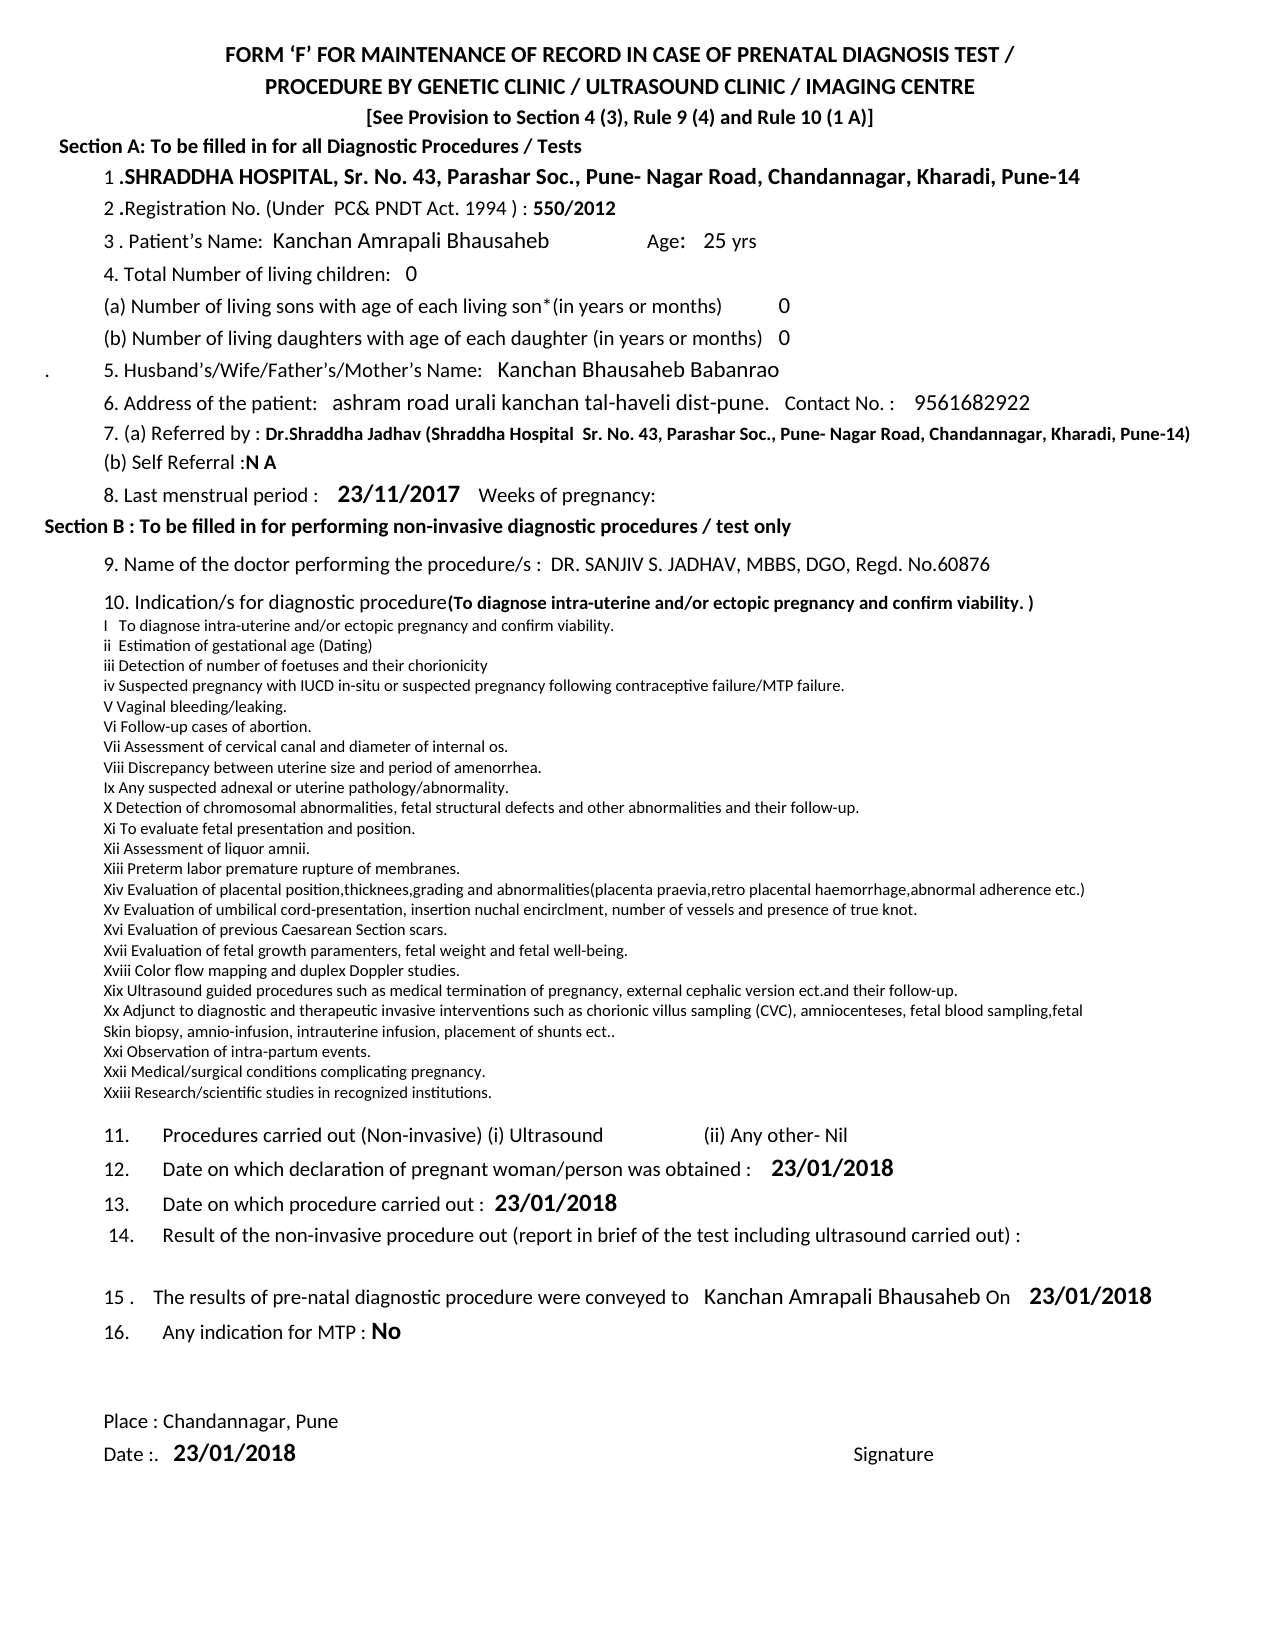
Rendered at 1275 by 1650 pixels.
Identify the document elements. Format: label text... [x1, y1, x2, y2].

text I To diagnose intra-uterine and/or ectopic pregnancy and confirm viability. [75, 615, 1255, 635]
text . 5. Husband’s/Wife/Father’s/Mother’s Name: [44, 355, 1255, 383]
text Section B : To be filled in for performing non-invasive diagnostic procedures / test only [44, 513, 1255, 538]
text 4. Total Number of living children: [44, 259, 1196, 287]
text 14. Result of the non-invasive procedure out (report in brief of the test including ultrasound carried out) : [103, 1222, 1226, 1247]
text 10. Indication/s for diagnostic procedure(To diagnose intra-uterine and/or ectopic pregnancy and confirm viability. ) [75, 589, 1255, 615]
text Vii Assessment of cervical canal and diameter of internal os. [0, 737, 1196, 757]
text Xx Adjunct to diagnostic and therapeutic invasive interventions such as chorionic villus sampling (CVC), amniocenteses, fetal blood sampling,fetal [0, 1001, 1275, 1021]
text Ix Any suspected adnexal or uterine pathology/abnormality. [0, 777, 1196, 798]
text Section A: To be filled in for all Diagnostic Procedures / Tests [44, 133, 1196, 159]
text 1 .SHRADDHA HOSPITAL, Sr. No. 43, Parashar Soc., Pune- Nagar Road, Chandannagar, Kharadi, Pune-14 [44, 162, 1196, 191]
text Xv Evaluation of umbilical cord-presentation, insertion nuchal encirclment, number of vessels and presence of true knot. [0, 899, 1275, 919]
text Xi To evaluate fetal presentation and position. [0, 818, 1196, 838]
text Vi Follow-up cases of abortion. [0, 716, 1196, 737]
text 3 . Patient’s Name: Age: yrs [44, 224, 1166, 254]
text Xii Assessment of liquor amnii. [0, 838, 1196, 858]
text FORM ‘F’ FOR MAINTENANCE OF RECORD IN CASE OF PRENATAL DIAGNOSIS TEST / [44, 40, 1196, 68]
text [See Provision to Section 4 (3), Rule 9 (4) and Rule 10 (1 A)] [44, 104, 1196, 129]
text Xxi Observation of intra-partum events. [103, 1041, 1275, 1062]
text Xxiii Research/scientific studies in recognized institutions. [0, 1082, 1275, 1102]
text Xiv Evaluation of placental position,thicknees,grading and abnormalities(placenta praevia,retro placental haemorrhage,abnormal adherence etc.) [0, 879, 1275, 899]
text (b) Number of living daughters with age of each daughter (in years or months) [44, 323, 1255, 351]
text Xvii Evaluation of fetal growth paramenters, fetal weight and fetal well-being. [0, 940, 1275, 960]
text 11. Procedures carried out (Non-invasive) (i) Ultrasound (ii) Any other- Nil [0, 1123, 1275, 1148]
text Place : Chandannagar, Pune [0, 1408, 1275, 1434]
text 6. Address of the patient: Contact No. : [103, 388, 1255, 416]
text 13. Date on which procedure carried out : [0, 1187, 1275, 1217]
text V Vaginal bleeding/leaking. [0, 696, 1196, 716]
text X Detection of chromosomal abnormalities, fetal structural defects and other abnormalities and their follow-up. [0, 798, 1196, 818]
text 16. Any indication for MTP : No [0, 1315, 1275, 1346]
text Xxii Medical/surgical conditions complicating pregnancy. [0, 1062, 1275, 1082]
text ii Estimation of gestational age (Dating) [0, 635, 1196, 655]
text iv Suspected pregnancy with IUCD in-situ or suspected pregnancy following contraceptive failure/MTP failure. [0, 676, 1196, 696]
text (a) Number of living sons with age of each living son*(in years or months) [44, 291, 1255, 319]
text 7. (a) Referred by : Dr.Shraddha Jadhav (Shraddha Hospital Sr. No. 43, Parashar Soc., Pune- Nagar Road, Chandannagar, Kharadi, Pune-14) [44, 420, 1255, 445]
text 8. Last menstrual period : Weeks of pregnancy: [44, 478, 1255, 509]
text 12. Date on which declaration of pregnant woman/person was obtained : [0, 1152, 1275, 1182]
text iii Detection of number of foetuses and their chorionicity [0, 655, 1196, 676]
text PROCEDURE BY GENETIC CLINIC / ULTRASOUND CLINIC / IMAGING CENTRE [44, 72, 1196, 100]
text 15 . The results of pre-natal diagnostic procedure were conveyed to On [0, 1280, 1275, 1311]
text Xiii Preterm labor premature rupture of membranes. [0, 858, 1196, 879]
text 2 .Registration No. (Under PC& PNDT Act. 1994 ) : 550/2012 [44, 195, 1196, 220]
text Xix Ultrasound guided procedures such as medical termination of pregnancy, external cephalic version ect.and their follow-up. [0, 980, 1275, 1001]
text Xviii Color flow mapping and duplex Doppler studies. [0, 960, 1275, 980]
text Date :. Signature [0, 1438, 1275, 1468]
text (b) Self Referral :N A [44, 449, 1255, 474]
text Skin biopsy, amnio-infusion, intrauterine infusion, placement of shunts ect.. [0, 1021, 1275, 1041]
text 9. Name of the doctor performing the procedure/s : DR. SANJIV S. JADHAV, MBBS, DGO, Regd. No.60876 [0, 551, 1255, 577]
text Viii Discrepancy between uterine size and period of amenorrhea. [0, 757, 1196, 777]
text Xvi Evaluation of previous Caesarean Section scars. [0, 919, 1275, 940]
